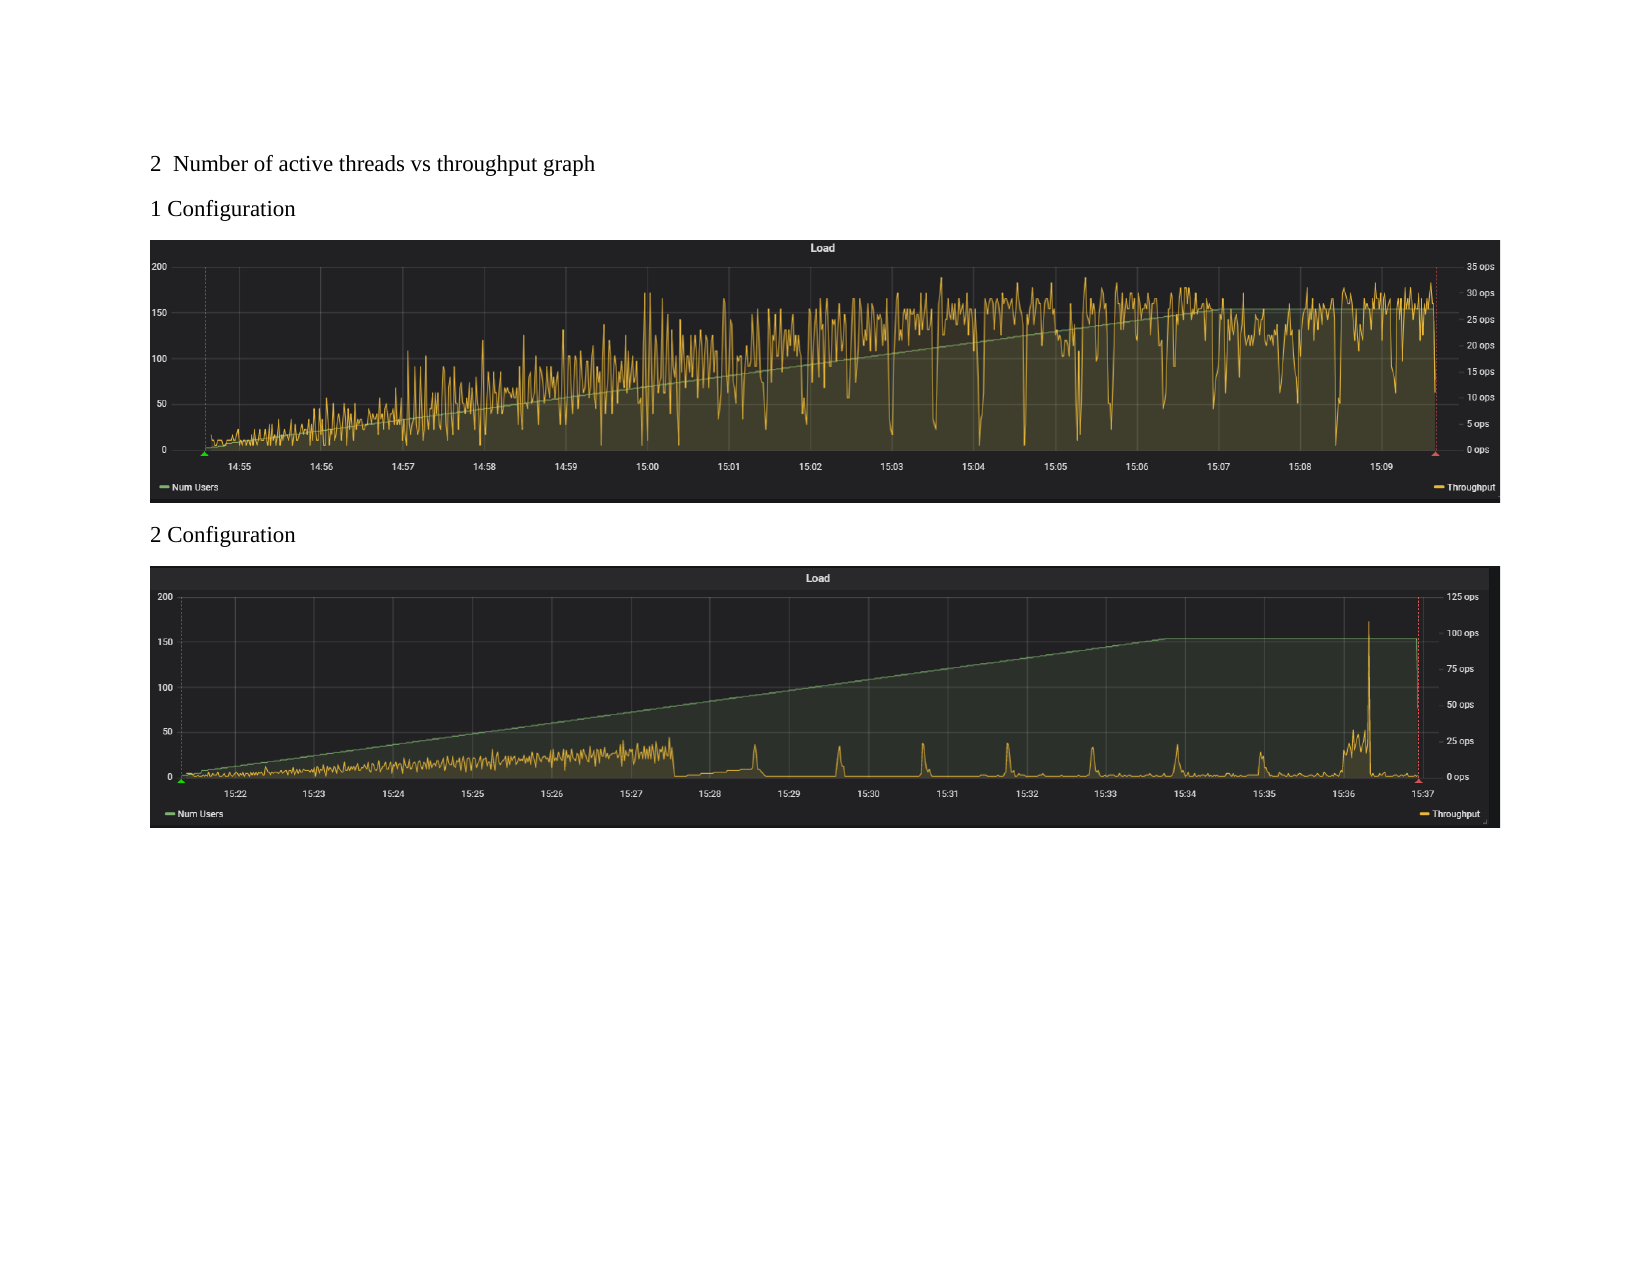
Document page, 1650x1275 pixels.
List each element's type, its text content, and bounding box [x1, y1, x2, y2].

picture [150, 240, 1500, 503]
text 2 Configuration [150, 521, 1500, 548]
text 1 Configuration [150, 195, 1500, 221]
text 2 Number of active threads vs throughput graph [150, 150, 1500, 176]
picture [150, 566, 1500, 828]
